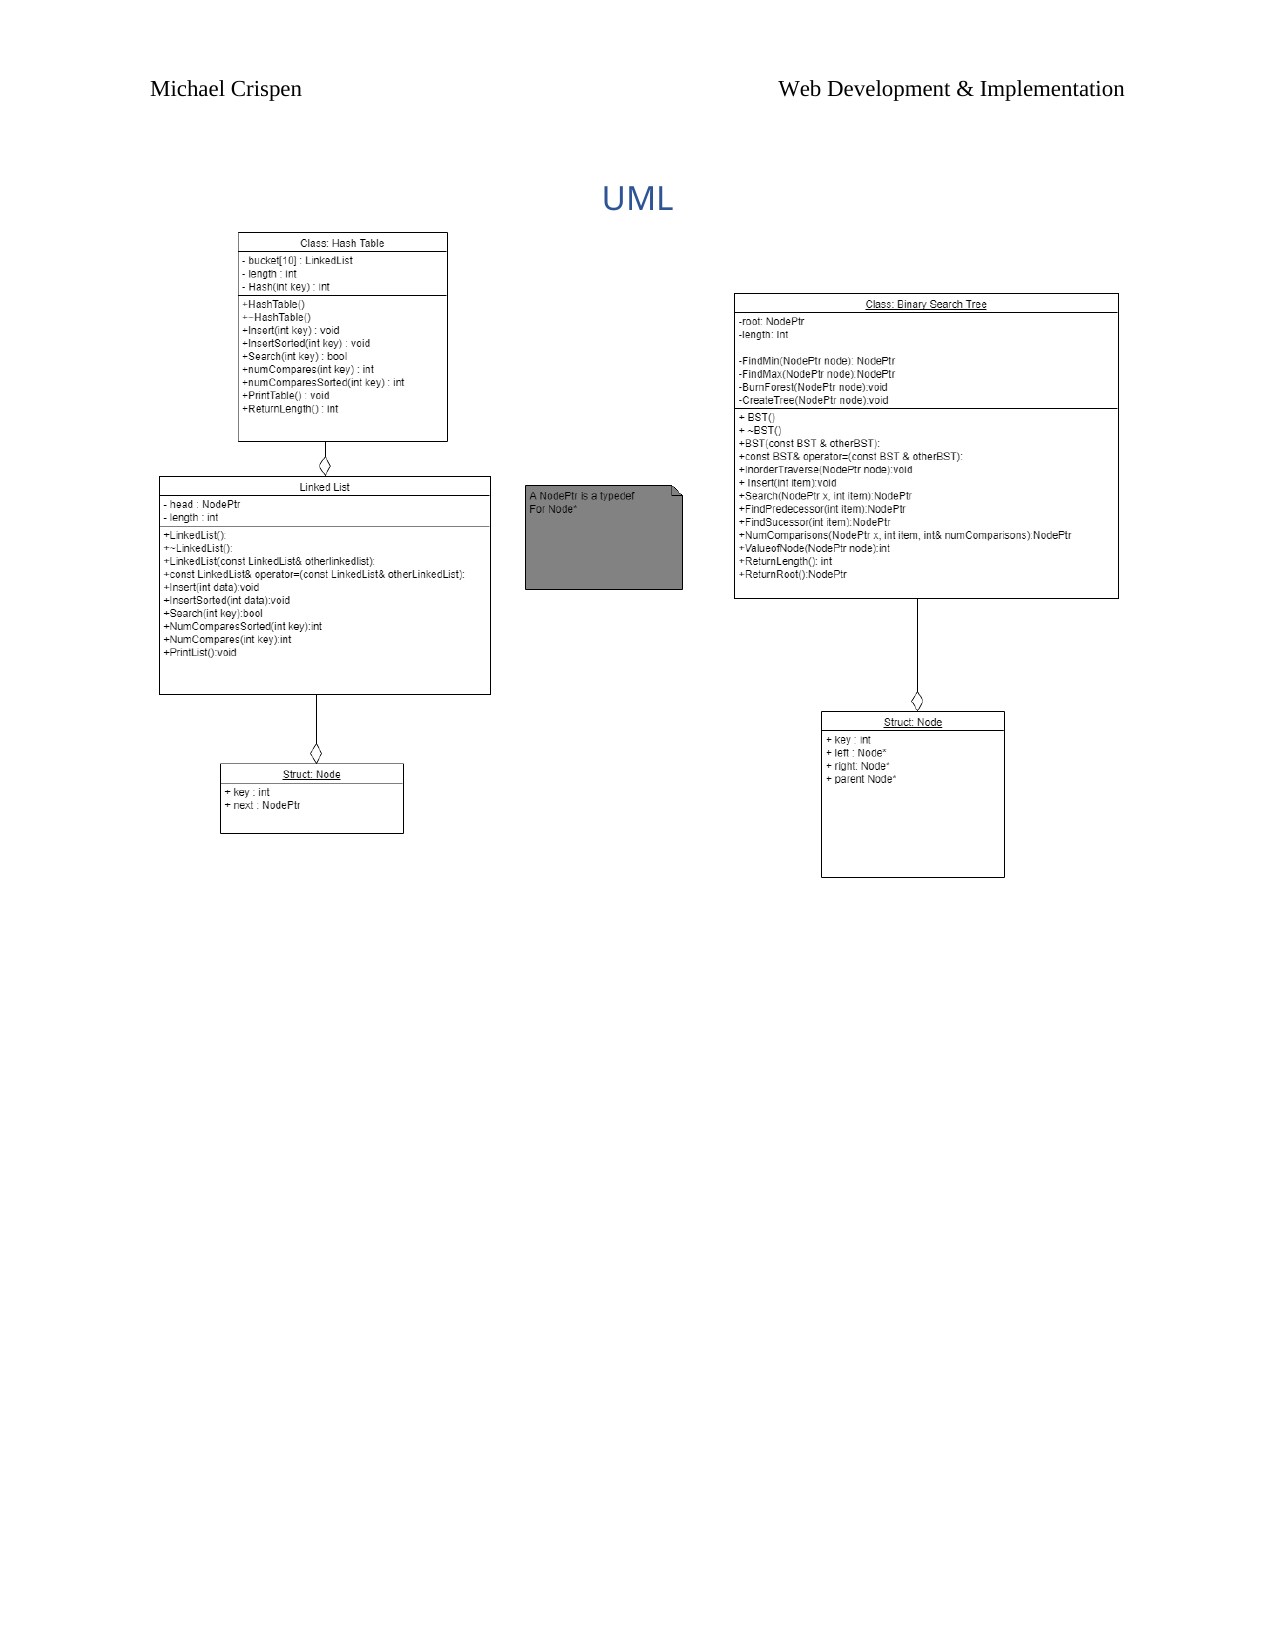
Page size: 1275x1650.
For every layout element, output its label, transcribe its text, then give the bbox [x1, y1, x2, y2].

subtitle UML [150, 175, 1125, 220]
picture [150, 223, 1125, 885]
